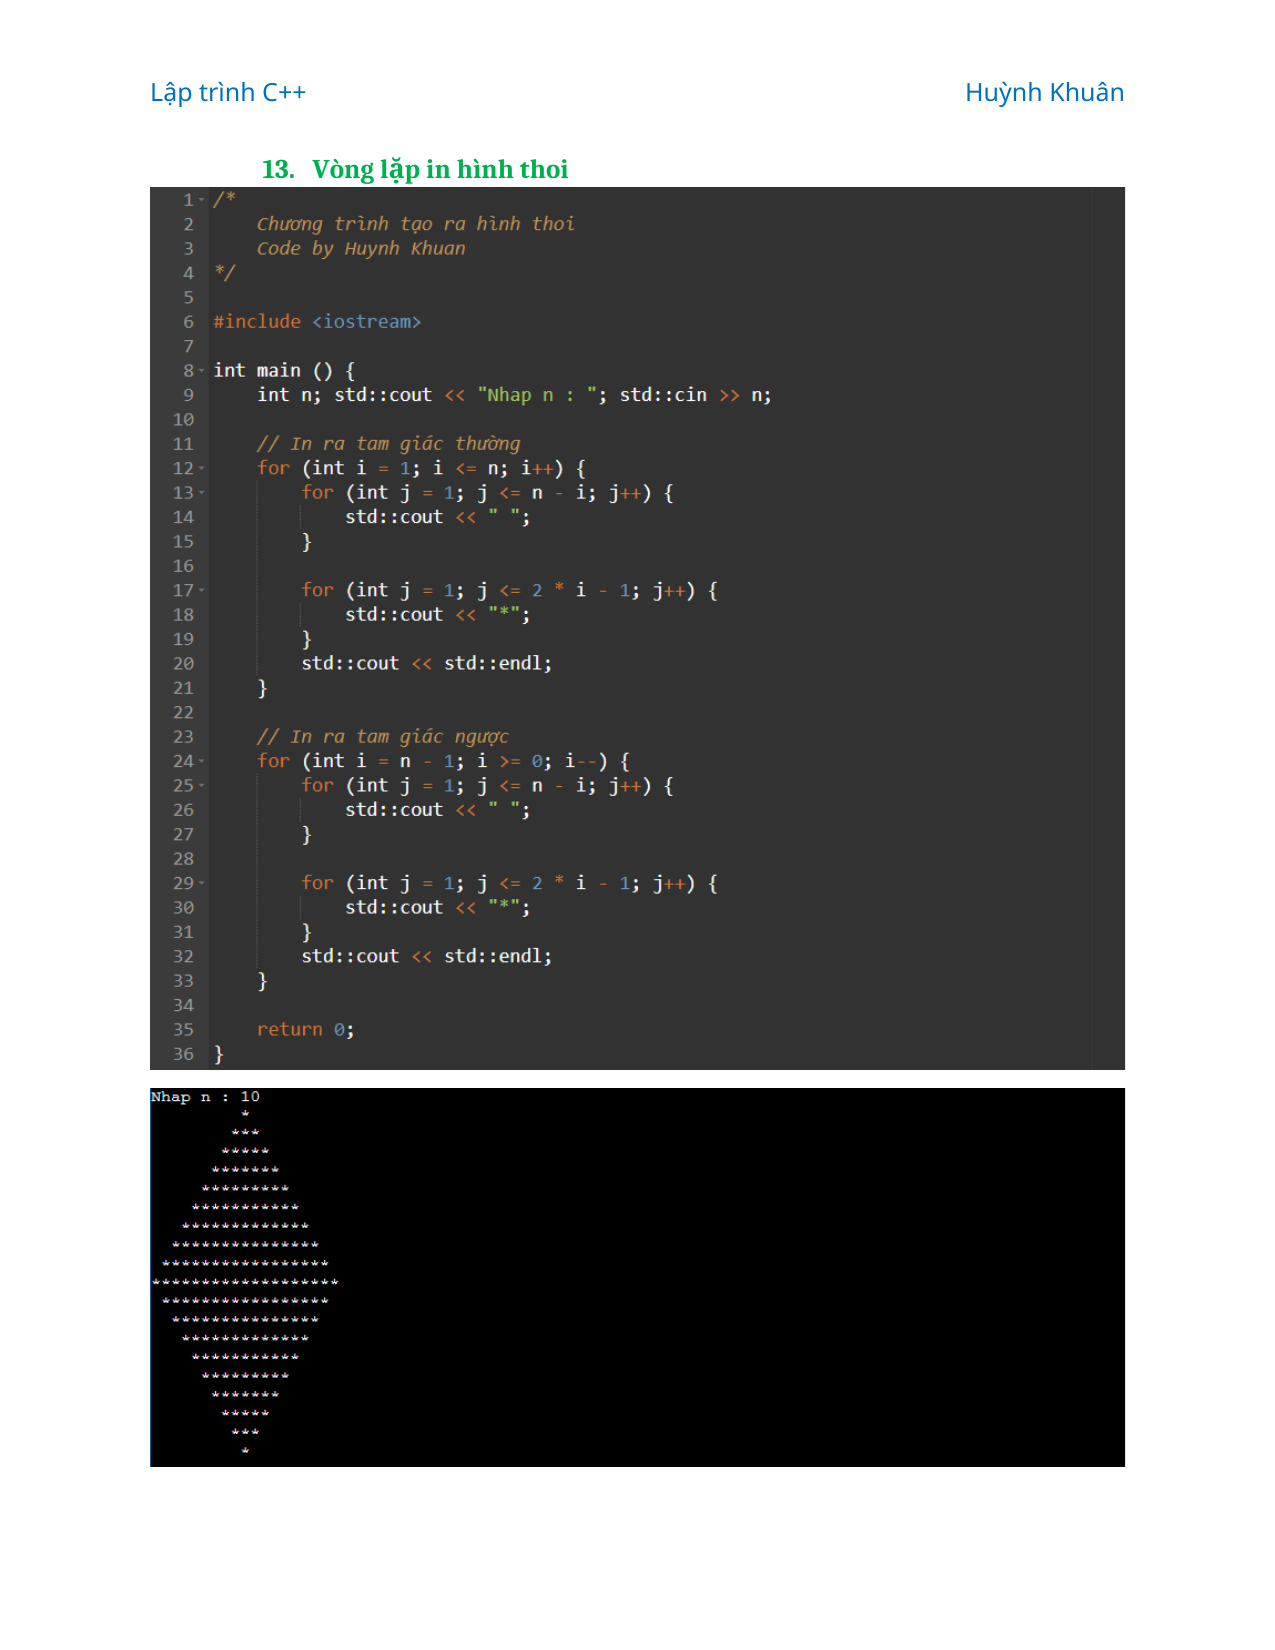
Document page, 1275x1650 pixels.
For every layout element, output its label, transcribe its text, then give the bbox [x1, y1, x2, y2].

picture [150, 1088, 1125, 1467]
picture [150, 187, 1125, 1070]
subtitle Vòng lặp in hình thoi [262, 154, 1125, 185]
